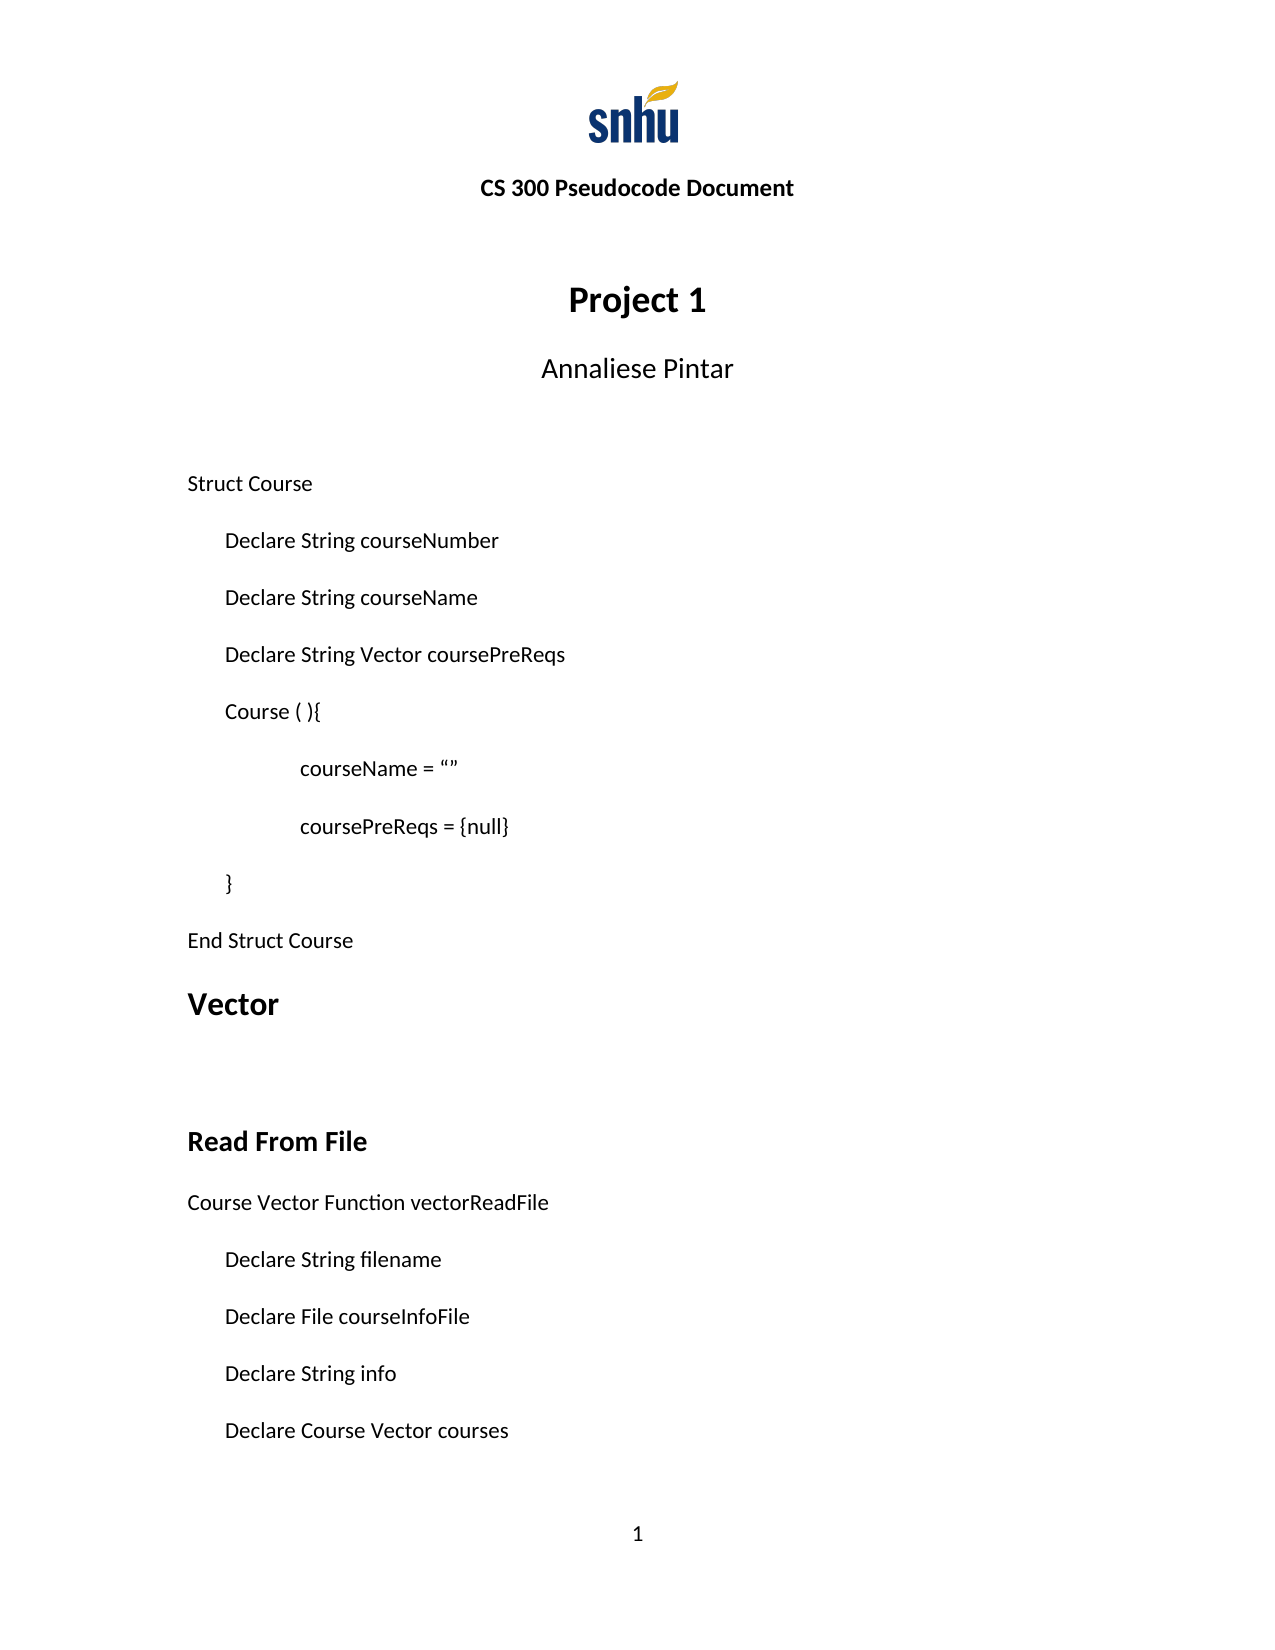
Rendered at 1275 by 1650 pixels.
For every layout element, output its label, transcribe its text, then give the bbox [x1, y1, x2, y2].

text Declare String filename [187, 1245, 1125, 1273]
text Vector [187, 983, 1125, 1024]
text Declare String info [187, 1359, 1125, 1387]
text End Struct Course [187, 926, 1125, 954]
text Annaliese Pintar [150, 350, 1125, 385]
text Course ( ){ [187, 697, 1125, 725]
subtitle CS 300 Pseudocode Document [150, 172, 1125, 203]
text Course Vector Function vectorReadFile [187, 1188, 1125, 1216]
text Read From File [187, 1123, 1125, 1159]
text Declare String Vector coursePreReqs [187, 640, 1125, 668]
text courseName = “” [187, 754, 1125, 783]
text Project 1 [150, 276, 1125, 322]
text Declare Course Vector courses [187, 1417, 1125, 1445]
text Declare String courseNumber [187, 526, 1125, 554]
text Declare File courseInfoFile [187, 1302, 1125, 1330]
text Struct Course [187, 469, 1125, 497]
text coursePreReqs = {null} [187, 812, 1125, 840]
text Declare String courseName [187, 583, 1125, 611]
picture [568, 75, 707, 152]
text } [187, 869, 1125, 897]
